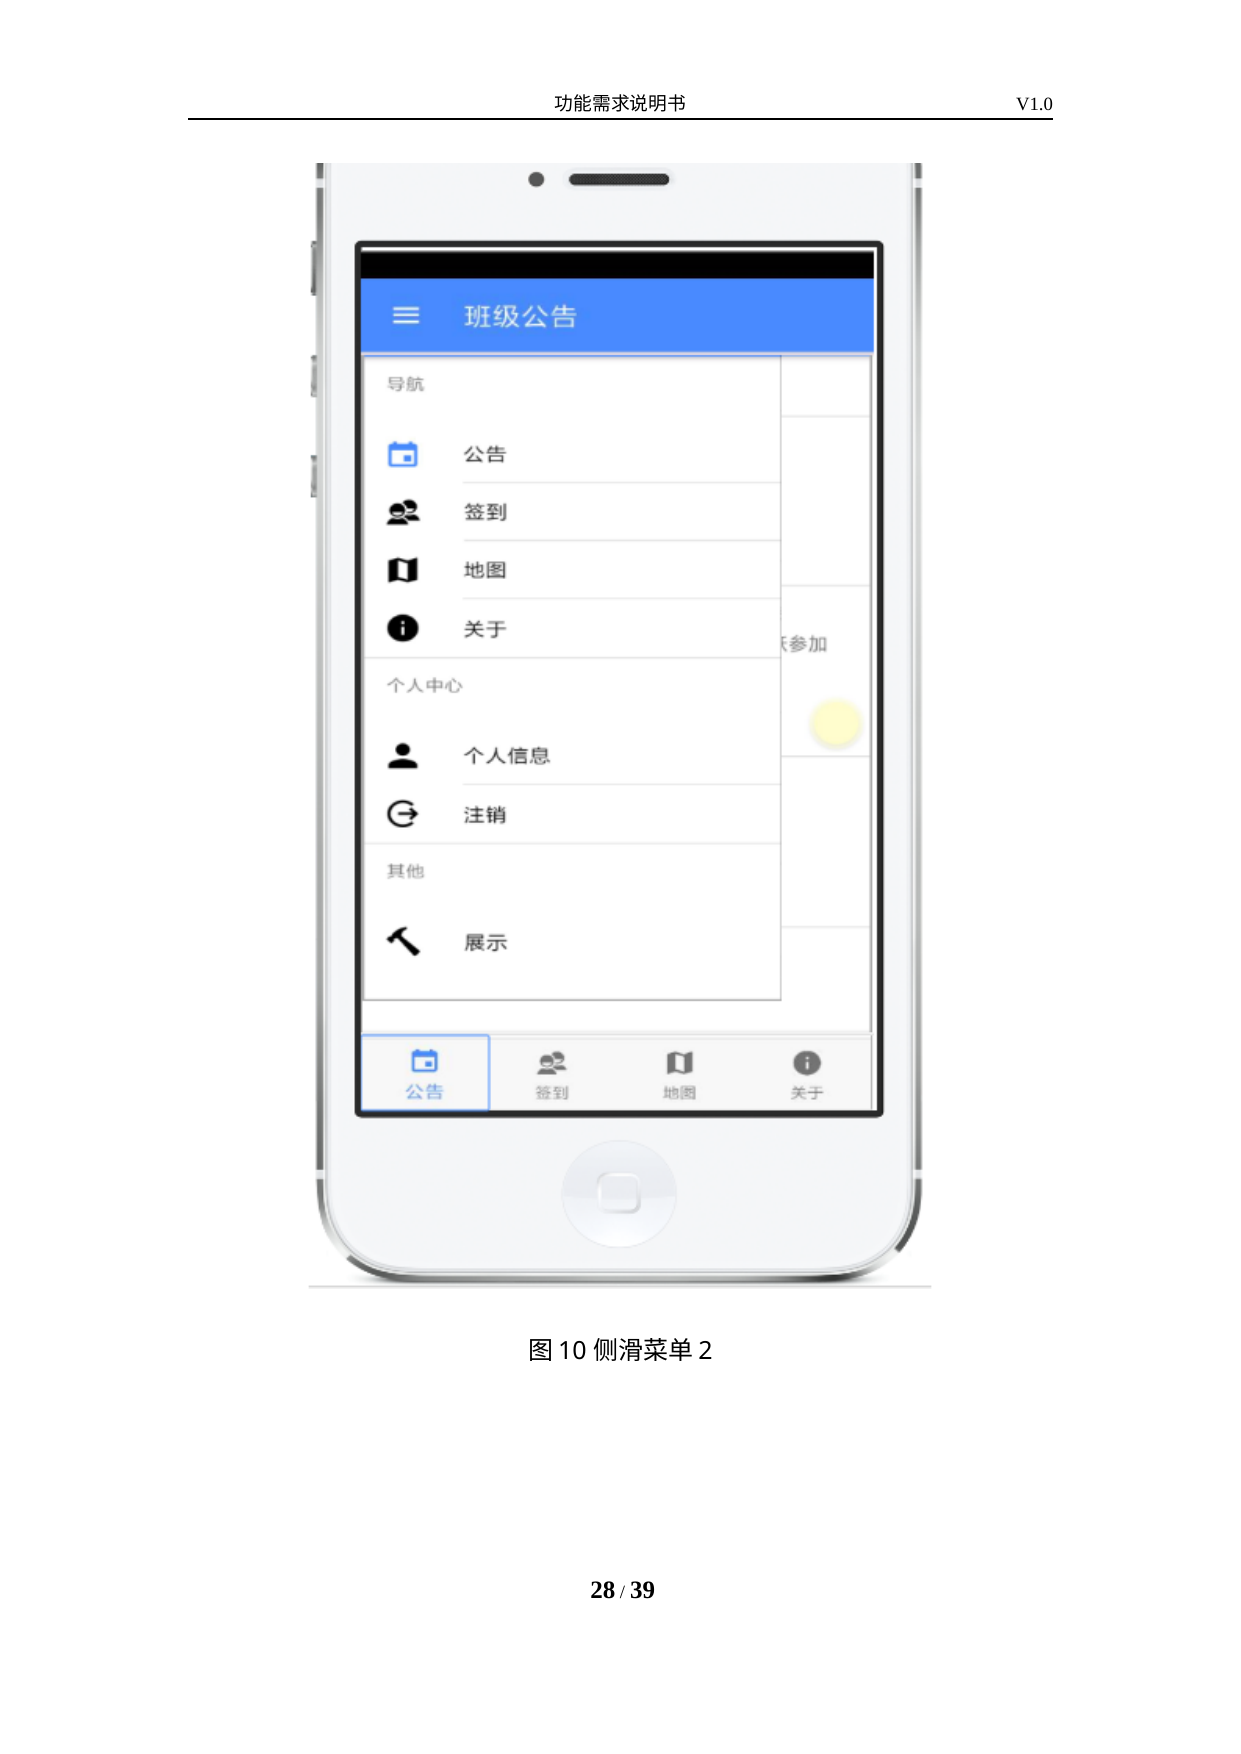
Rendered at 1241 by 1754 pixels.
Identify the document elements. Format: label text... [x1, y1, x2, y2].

picture [308, 163, 932, 1289]
text 图10 侧滑菜单2 [187, 1316, 1053, 1381]
